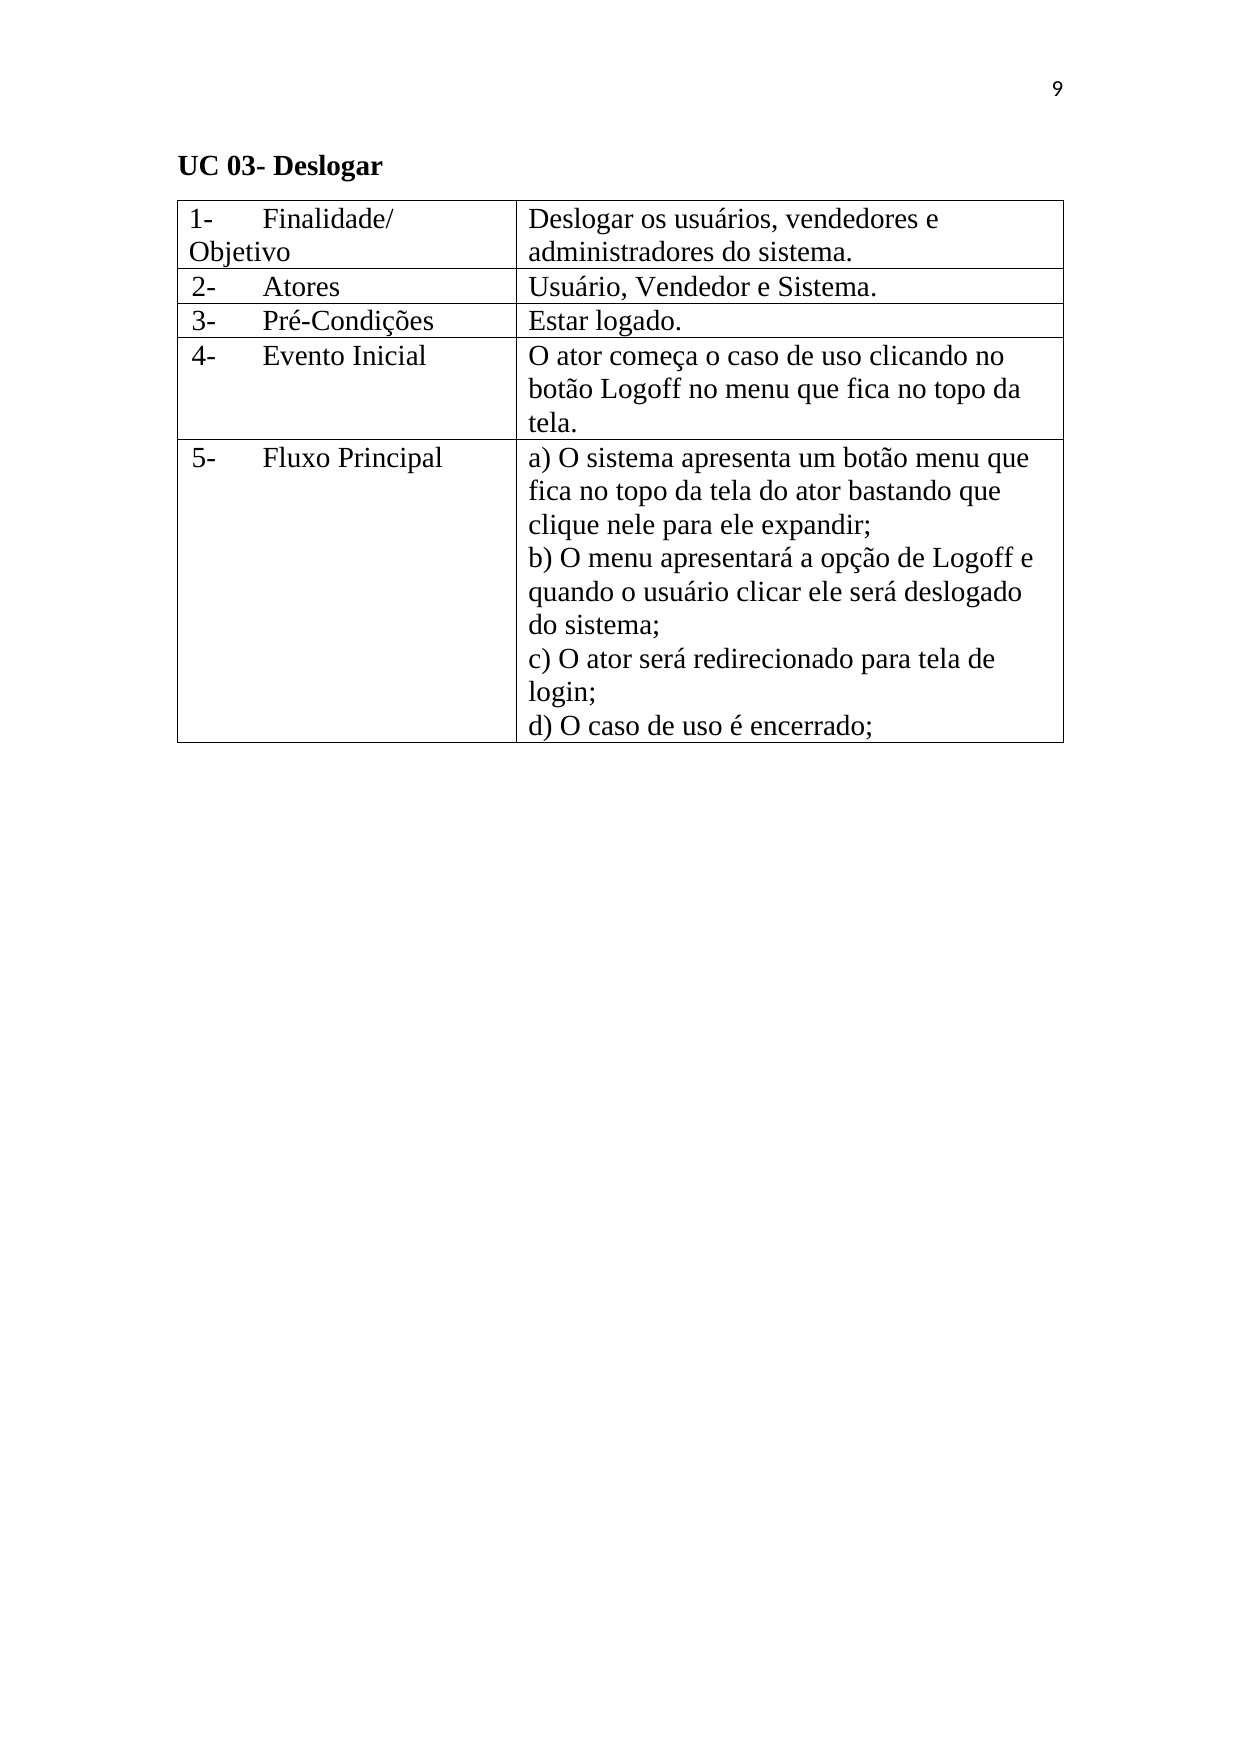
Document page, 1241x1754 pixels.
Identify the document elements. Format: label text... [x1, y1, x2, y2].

table_cell Atores [178, 269, 516, 302]
table_cell Fluxo Principal [178, 440, 516, 742]
table_header Finalidade/ Objetivo [178, 201, 516, 268]
text UC 03- Deslogar [177, 148, 1063, 181]
table_cell Estar logado. [517, 304, 1063, 337]
table_header Deslogar os usuários, vendedores e administradores do sistema. [517, 201, 1063, 268]
table_cell Evento Inicial [178, 338, 516, 439]
table_cell a) O sistema apresenta um botão menu que fica no topo da tela do ator bastando que clique nele para ele expandir; b) O menu apresentará a opção de Logoff e quando o usuário clicar ele será deslogado do sistema; c) O ator será redirecionado para tela de login; d) O caso de uso é encerrado; [517, 440, 1063, 742]
table_cell Pré-Condições [178, 304, 516, 337]
table_cell Usuário, Vendedor e Sistema. [517, 269, 1063, 302]
table_cell O ator começa o caso de uso clicando no botão Logoff no menu que fica no topo da tela. [517, 338, 1063, 439]
